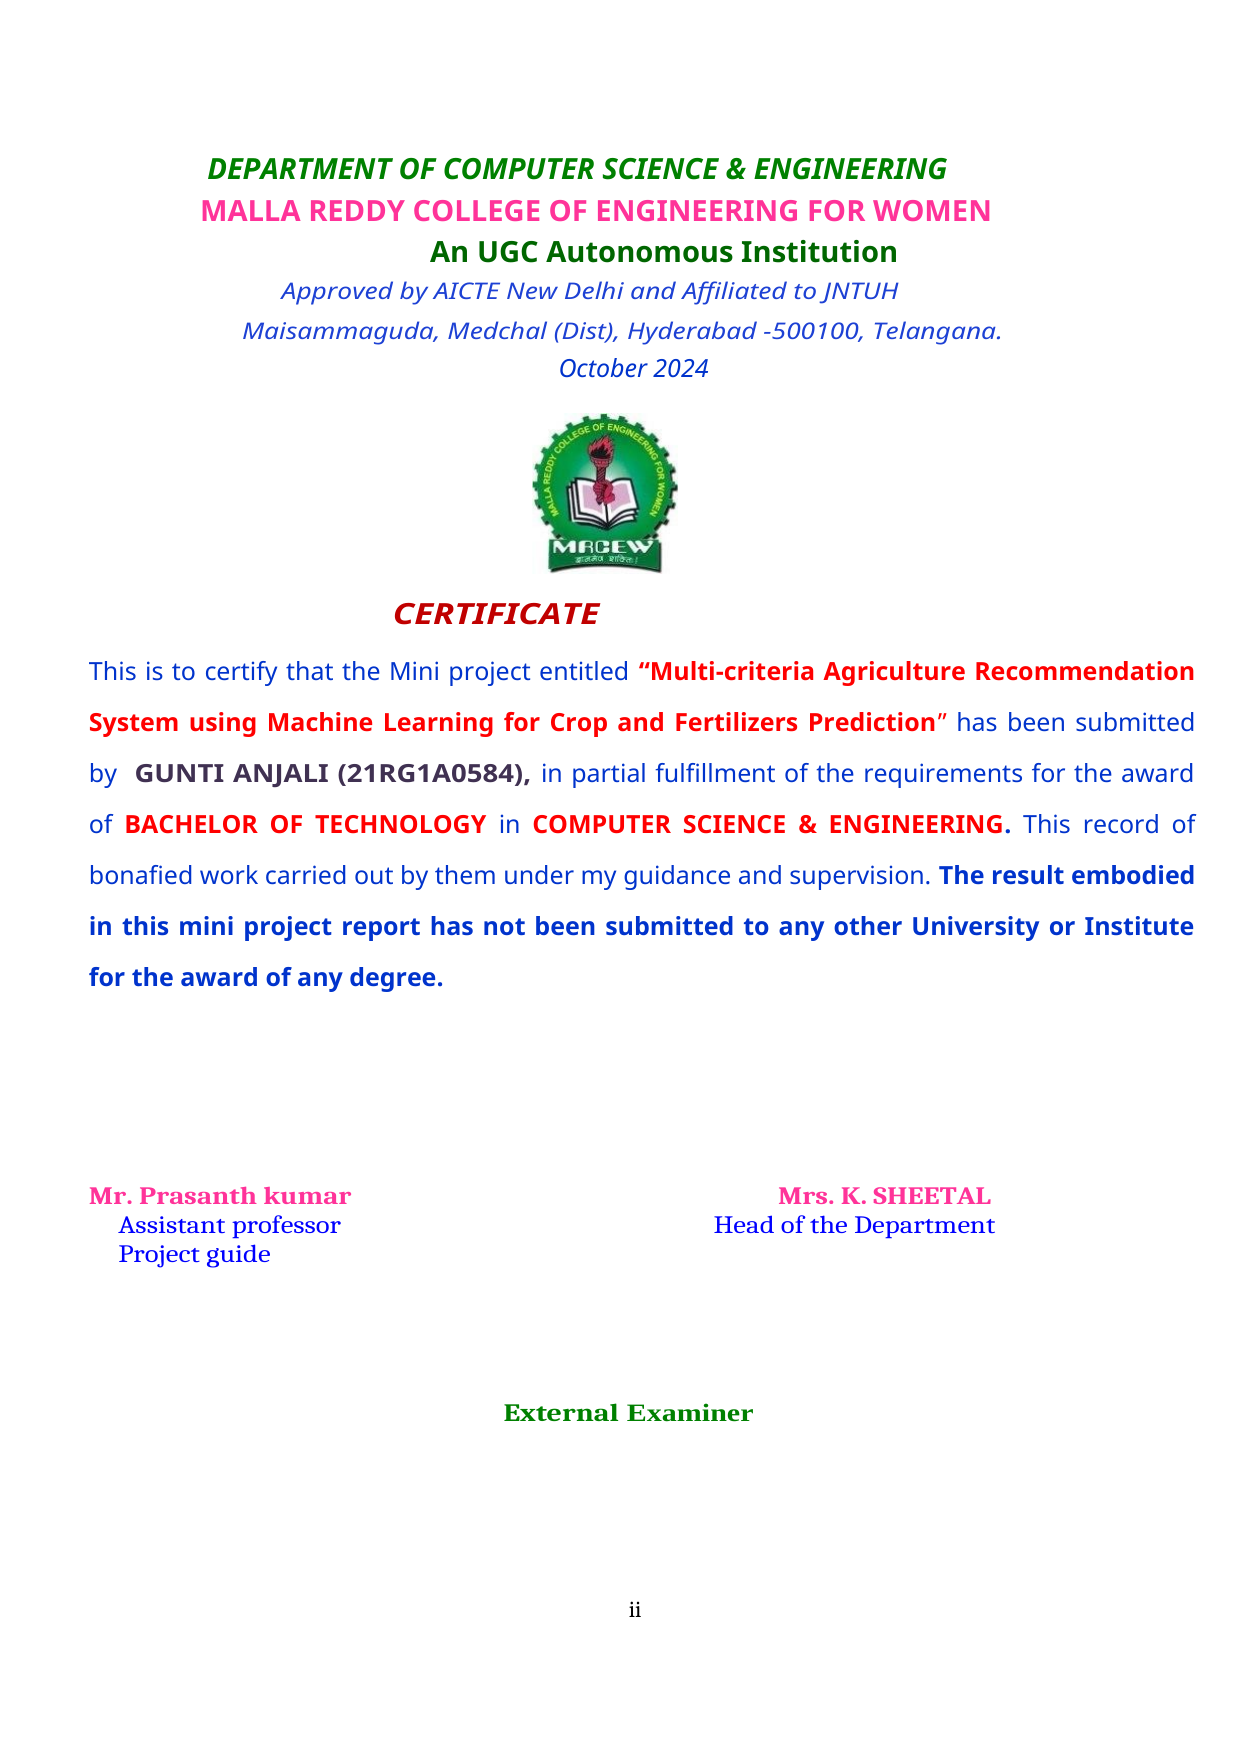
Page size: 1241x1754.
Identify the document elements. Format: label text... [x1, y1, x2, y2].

text Maisammaguda, Medchal (Dist), Hyderabad -500100, Telangana. [44, 315, 1122, 346]
text Approved by AICTE New Delhi and Affiliated to JNTUH [148, 275, 953, 306]
text October 2024 [148, 351, 1122, 385]
text MALLA REDDY COLLEGE OF ENGINEERING FOR WOMEN [200, 190, 1122, 230]
text Assistant professor Head of the Department [118, 1211, 1122, 1239]
text CERTIFICATE [148, 423, 1196, 633]
text This is to certify that the Mini project entitled “Multi-criteria Agriculture Recommendation System using Machine Learning for Crop and Fertilizers Prediction” has been submitted by GUNTI ANJALI (21RG1A0584), in partial fulfillment of the requirements for the award of BACHELOR OF TECHNOLOGY in COMPUTER SCIENCE & ENGINEERING. This record of bonafied work carried out by them under my guidance and supervision. The result embodied in this mini project report has not been submitted to any other University or Institute for the award of any degree. [89, 654, 1196, 994]
text External Examiner [466, 1398, 1122, 1427]
picture [532, 413, 679, 574]
text Project guide [118, 1239, 1122, 1268]
text DEPARTMENT OF COMPUTER SCIENCE & ENGINEERING [207, 148, 1122, 188]
text An UGC Autonomous Institution [199, 231, 1122, 271]
subtitle Mr. Prasanth kumar Mrs. K. SHEETAL [89, 1182, 1122, 1211]
